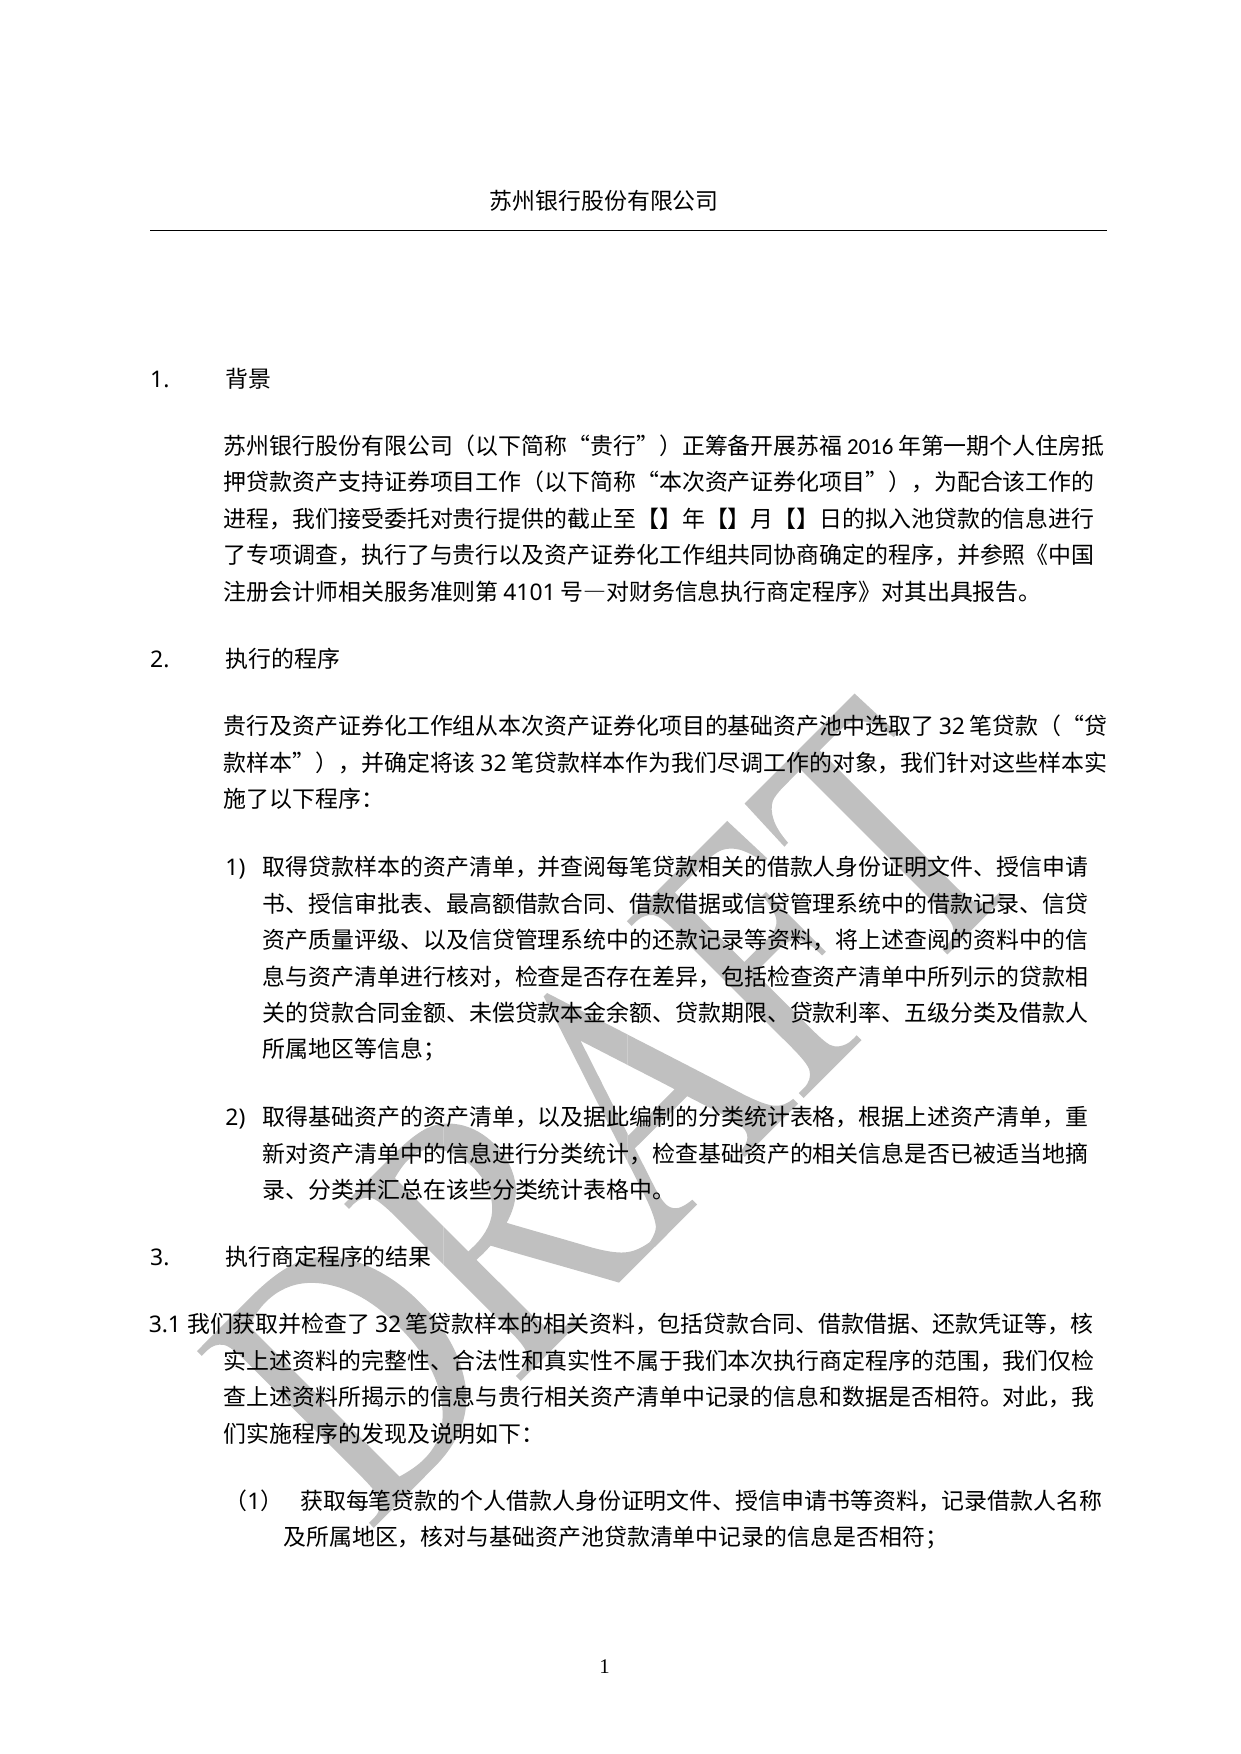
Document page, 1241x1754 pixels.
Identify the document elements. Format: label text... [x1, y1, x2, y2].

list 获取每笔贷款的个人借款人身份证明文件、授信申请书等资料，记录借款人名称及所属地区，核对与基础资产池贷款清单中记录的信息是否相符； [224, 1483, 1108, 1552]
list 取得贷款样本的资产清单，并查阅每笔贷款相关的借款人身份证明文件、授信申请书、授信审批表、最高额借款合同、借款借据或信贷管理系统中的借款记录、信贷资产质量评级、以及信贷管理系统中的还款记录等资料，将上述查阅的资料中的信息与资产清单进行核对，检查是否存在差异，包括检查资产清单中所列示的贷款相关的贷款合同金额、未偿贷款本金余额、贷款期限、贷款利率、五级分类及借款人所属地区等信息； [225, 849, 1108, 1064]
list 执行商定程序的结果 [150, 1239, 1108, 1272]
list 背景 [150, 361, 1108, 394]
list 执行的程序 [150, 641, 1108, 674]
text 3.1 我们获取并检查了32笔贷款样本的相关资料，包括贷款合同、借款借据、还款凭证等，核实上述资料的完整性、合法性和真实性不属于我们本次执行商定程序的范围，我们仅检查上述资料所揭示的信息与贵行相关资产清单中记录的信息和数据是否相符。对此，我们实施程序的发现及说明如下： [148, 1306, 1108, 1449]
list 取得基础资产的资产清单，以及据此编制的分类统计表格，根据上述资产清单，重新对资产清单中的信息进行分类统计，检查基础资产的相关信息是否已被适当地摘录、分类并汇总在该些分类统计表格中。 [225, 1099, 1108, 1205]
text 贵行及资产证券化工作组从本次资产证券化项目的基础资产池中选取了32笔贷款（“贷款样本”），并确定将该32笔贷款样本作为我们尽调工作的对象，我们针对这些样本实施了以下程序： [148, 708, 1108, 814]
text （以下简称“贵行”）正筹备开展（以下简称“本次资产证券化项目”），为配合该工作的进程，我们接受委托对贵行提供的截止至【】年【】月【】日的拟入池贷款的信息进行了专项调查，执行了与贵行以及资产证券化工作组共同协商确定的程序，并参照《中国注册会计师相关服务准则第4101号—对财务信息执行商定程序》对其出具报告。 [148, 428, 1108, 607]
